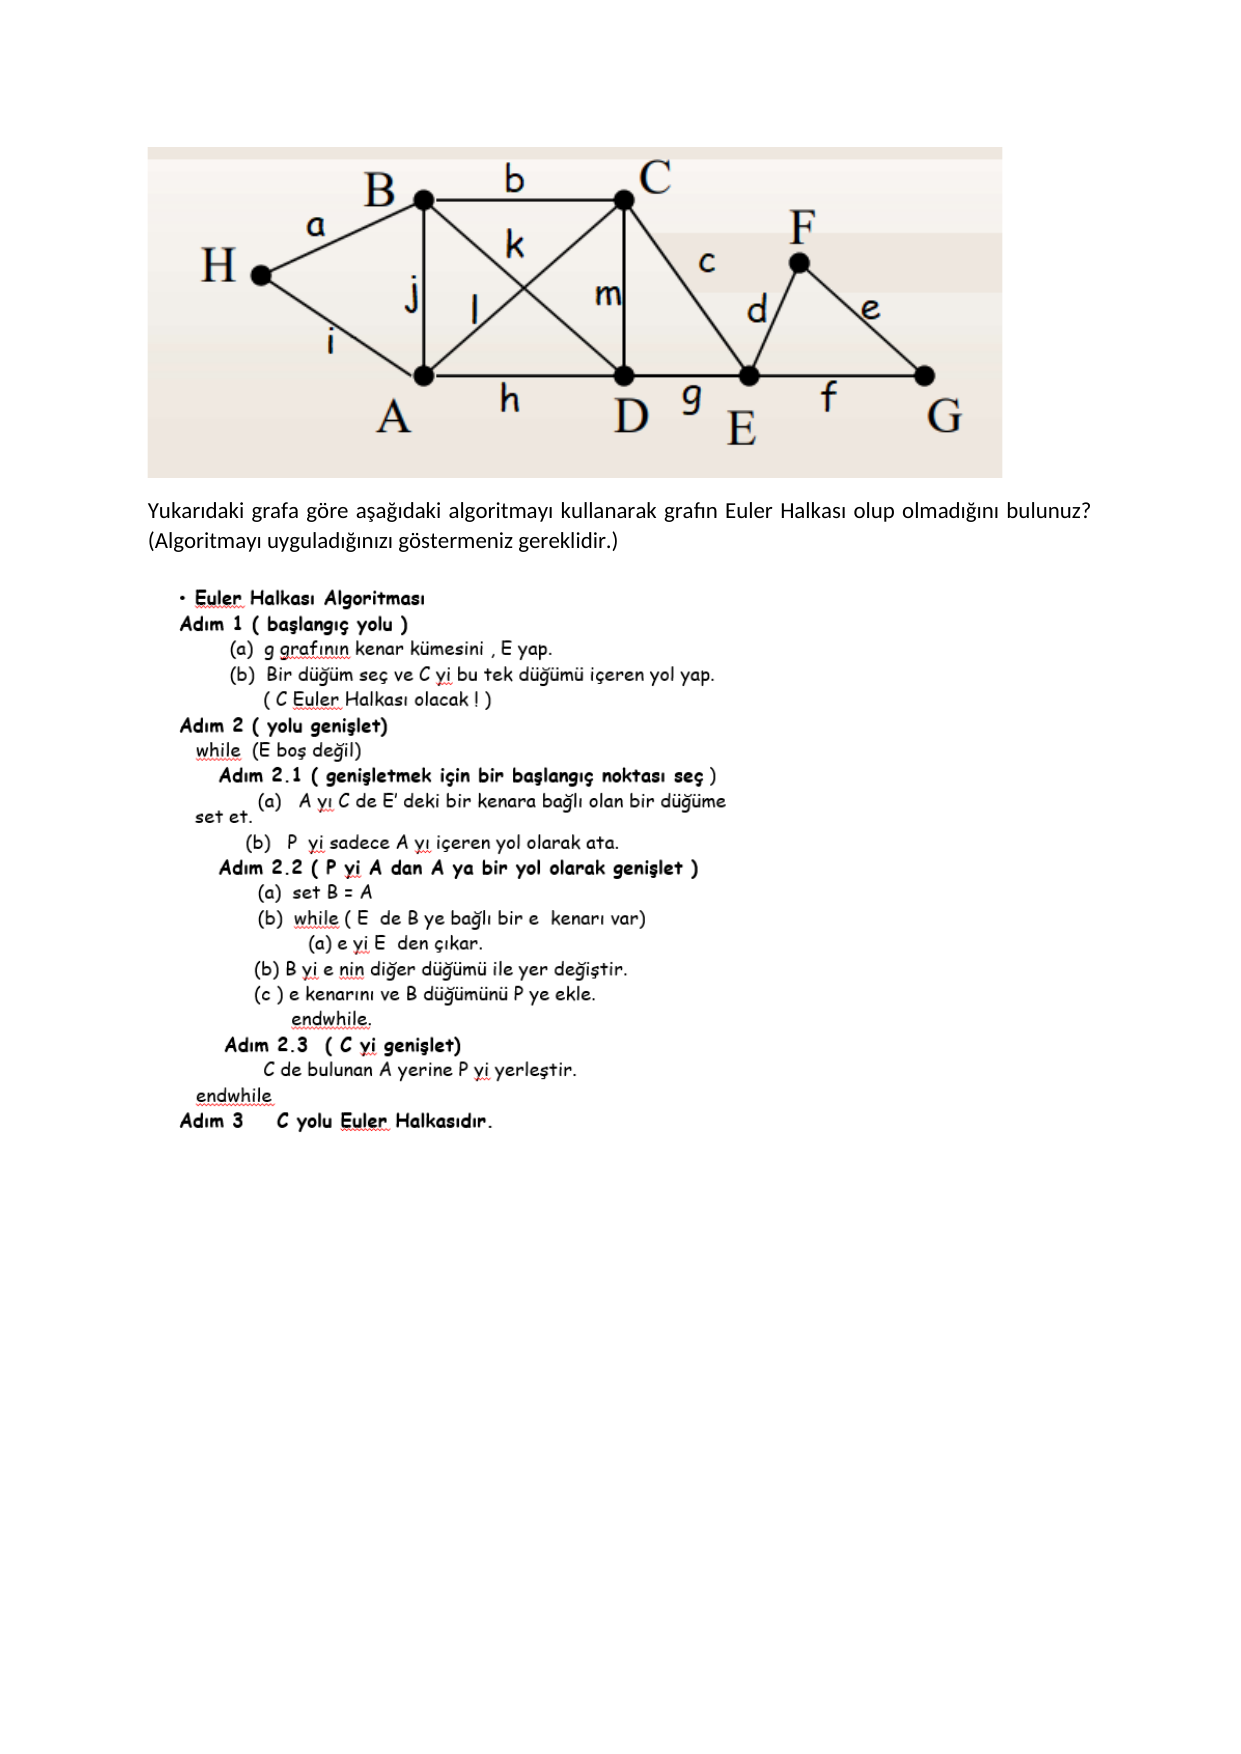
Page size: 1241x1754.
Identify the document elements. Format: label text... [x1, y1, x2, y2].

text Yukarıdaki grafa göre aşağıdaki algoritmayı kullanarak grafın Euler Halkası olup olmadığını bulunuz? (Algoritmayı uyguladığınızı göstermeniz gereklidir.) [148, 496, 1093, 554]
picture [147, 573, 762, 1158]
picture [147, 147, 1003, 478]
